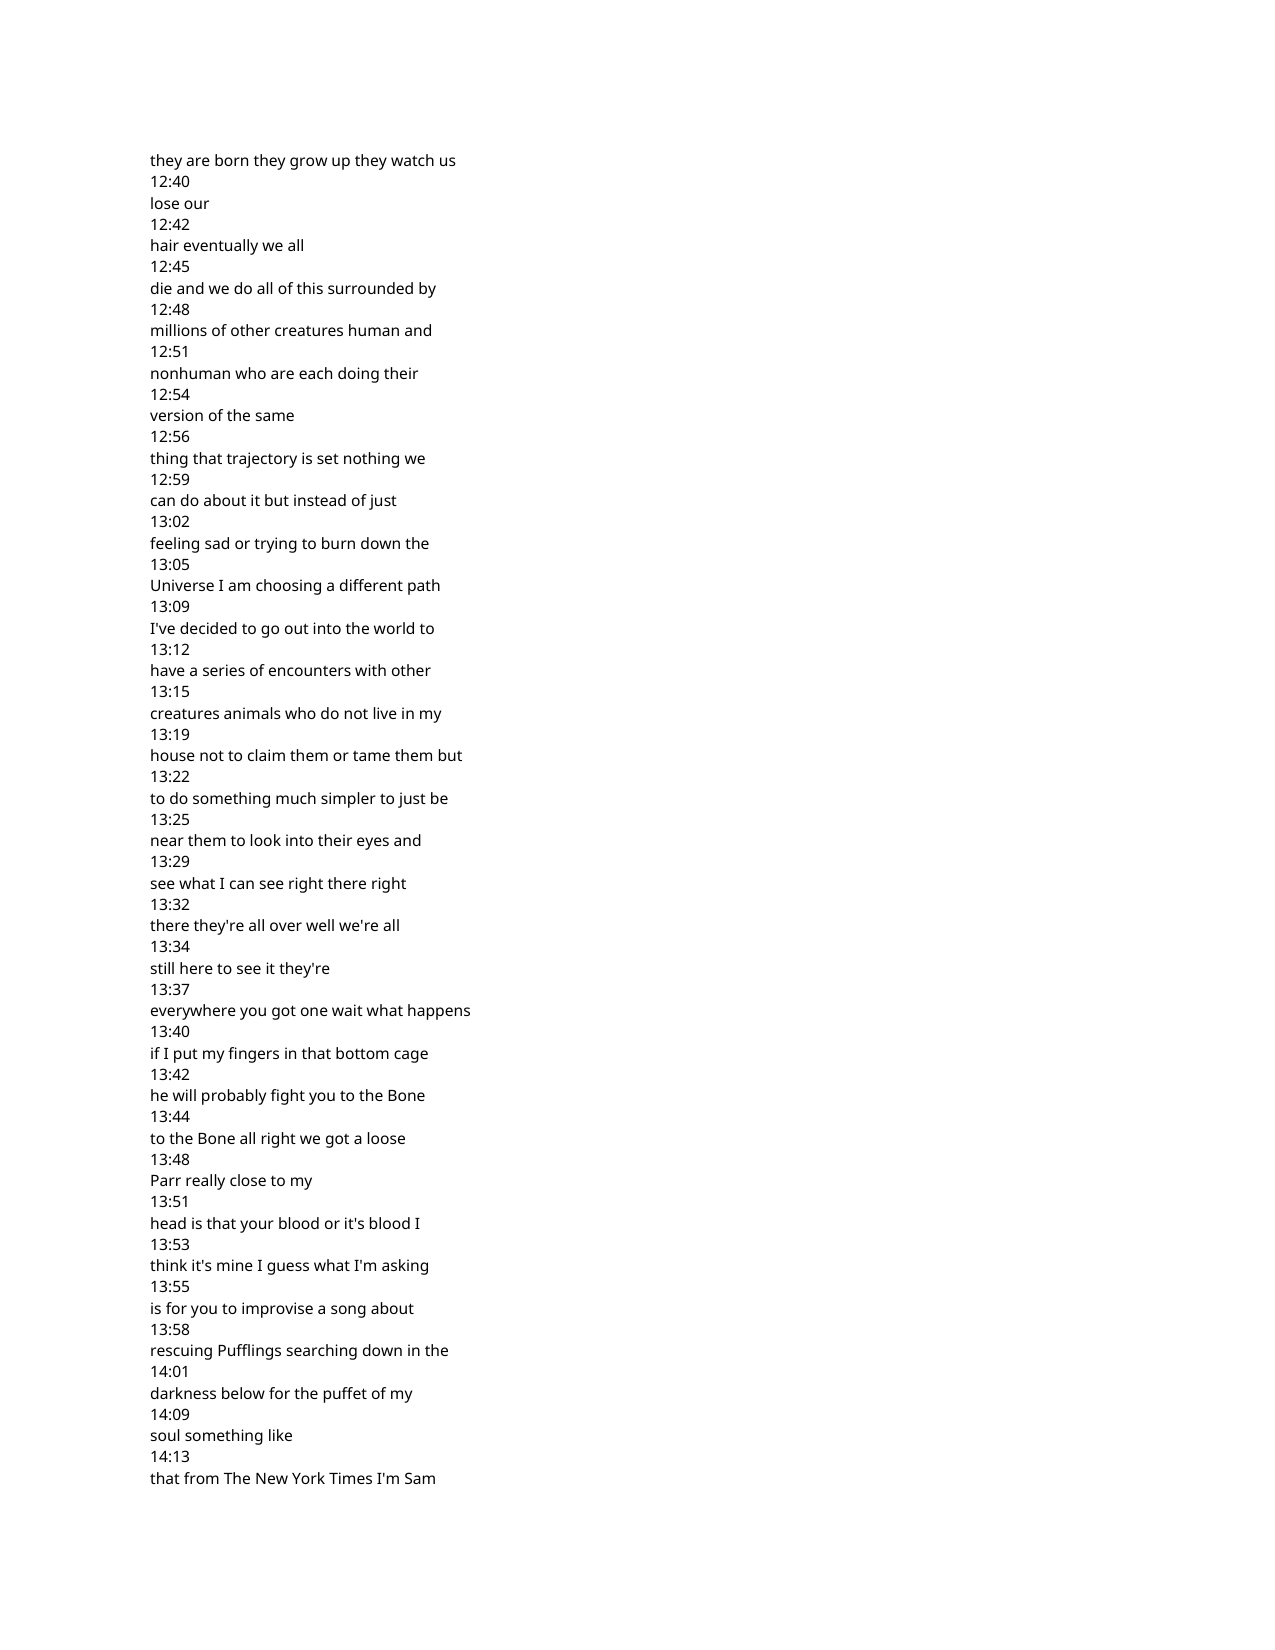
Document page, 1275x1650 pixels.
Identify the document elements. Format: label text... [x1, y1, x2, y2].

text that from The New York Times I'm Sam [150, 1467, 1125, 1489]
text 13:44 [150, 1106, 1125, 1127]
text still here to see it they're [150, 957, 1125, 979]
text 13:48 [150, 1149, 1125, 1170]
text 13:34 [150, 936, 1125, 957]
text millions of other creatures human and [150, 320, 1125, 341]
text 13:32 [150, 894, 1125, 915]
text he will probably fight you to the Bone [150, 1085, 1125, 1106]
text 13:40 [150, 1021, 1125, 1042]
text darkness below for the puffet of my [150, 1382, 1125, 1404]
text nonhuman who are each doing their [150, 362, 1125, 384]
text soul something like [150, 1425, 1125, 1446]
text 13:19 [150, 724, 1125, 745]
text think it's mine I guess what I'm asking [150, 1255, 1125, 1276]
text head is that your blood or it's blood I [150, 1212, 1125, 1234]
text house not to claim them or tame them but [150, 745, 1125, 766]
text 12:56 [150, 426, 1125, 447]
text 13:02 [150, 511, 1125, 532]
text 13:55 [150, 1276, 1125, 1297]
text version of the same [150, 405, 1125, 426]
text if I put my fingers in that bottom cage [150, 1042, 1125, 1064]
text feeling sad or trying to burn down the [150, 532, 1125, 554]
text 12:51 [150, 341, 1125, 362]
text is for you to improvise a song about [150, 1297, 1125, 1319]
text I've decided to go out into the world to [150, 617, 1125, 639]
text Parr really close to my [150, 1170, 1125, 1191]
text to do something much simpler to just be [150, 787, 1125, 809]
text 12:54 [150, 384, 1125, 405]
text lose our [150, 192, 1125, 214]
text rescuing Pufflings searching down in the [150, 1340, 1125, 1361]
text 14:13 [150, 1446, 1125, 1467]
text to the Bone all right we got a loose [150, 1127, 1125, 1149]
text they are born they grow up they watch us [150, 150, 1125, 171]
text 12:40 [150, 171, 1125, 192]
text 13:12 [150, 639, 1125, 660]
text 12:48 [150, 299, 1125, 320]
text 13:25 [150, 809, 1125, 830]
text 14:09 [150, 1404, 1125, 1425]
text 13:53 [150, 1234, 1125, 1255]
text 13:42 [150, 1064, 1125, 1085]
text 13:15 [150, 681, 1125, 702]
text 14:01 [150, 1361, 1125, 1382]
text have a series of encounters with other [150, 660, 1125, 681]
text 13:22 [150, 766, 1125, 787]
text 13:29 [150, 851, 1125, 872]
text there they're all over well we're all [150, 915, 1125, 936]
text 12:59 [150, 469, 1125, 490]
text 13:05 [150, 554, 1125, 575]
text hair eventually we all [150, 235, 1125, 256]
text creatures animals who do not live in my [150, 702, 1125, 724]
text 13:51 [150, 1191, 1125, 1212]
text 12:42 [150, 214, 1125, 235]
text can do about it but instead of just [150, 490, 1125, 511]
text Universe I am choosing a different path [150, 575, 1125, 596]
text thing that trajectory is set nothing we [150, 447, 1125, 469]
text 13:09 [150, 596, 1125, 617]
text 12:45 [150, 256, 1125, 277]
text near them to look into their eyes and [150, 830, 1125, 851]
text 13:37 [150, 979, 1125, 1000]
text see what I can see right there right [150, 872, 1125, 894]
text 13:58 [150, 1319, 1125, 1340]
text die and we do all of this surrounded by [150, 277, 1125, 299]
text everywhere you got one wait what happens [150, 1000, 1125, 1021]
